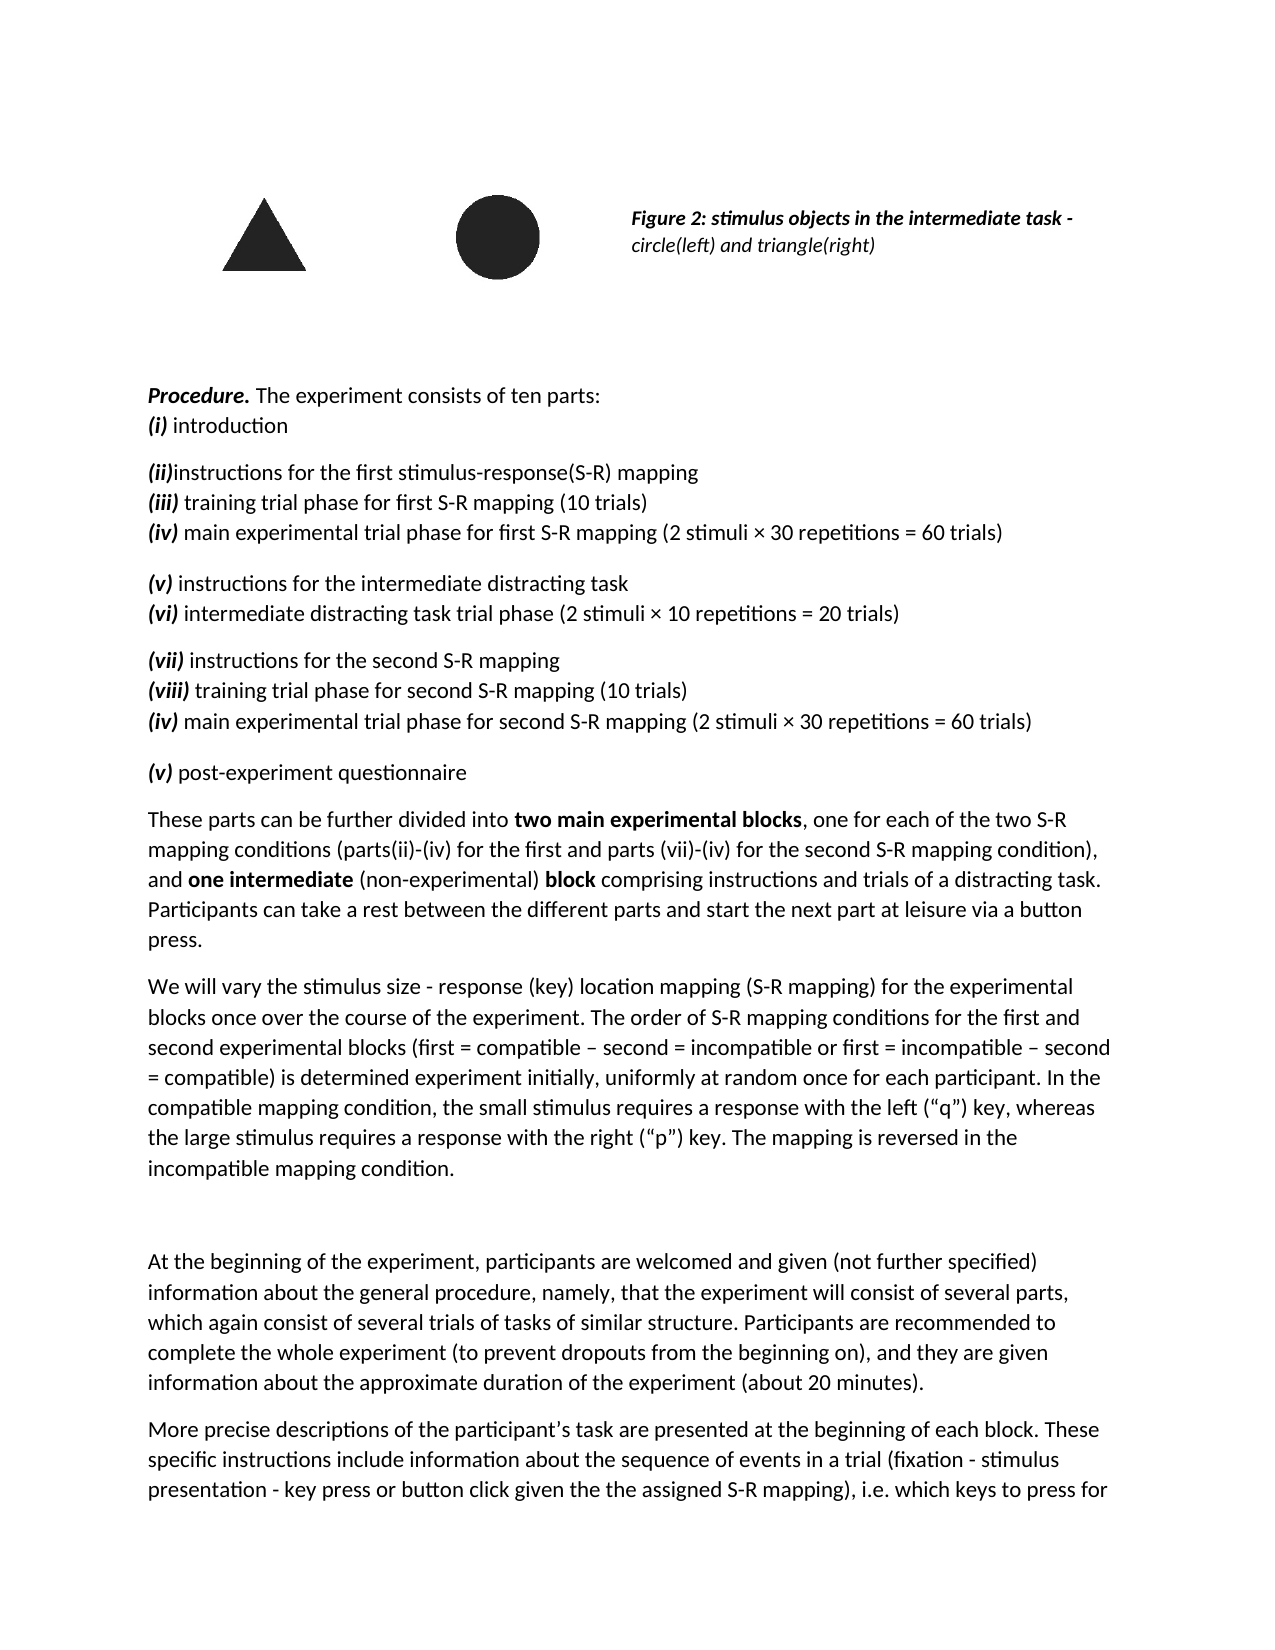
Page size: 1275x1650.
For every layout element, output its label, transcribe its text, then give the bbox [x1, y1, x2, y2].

text Procedure. The experiment consists of ten parts: [148, 381, 1127, 409]
text These parts can be further divided into two main experimental blocks, one for each of the two S-R mapping conditions (parts(ii)-(iv) for the first and parts (vii)-(iv) for the second S-R mapping condition), and one intermediate (non-experimental) block comprising instructions and trials of a distracting task. Participants can take a rest between the different parts and start the next part at leisure via a button press. [148, 805, 1127, 954]
text (v) instructions for the intermediate distracting task [148, 569, 1127, 597]
text (vii) instructions for the second S-R mapping [148, 646, 1127, 674]
text (i) introduction [148, 411, 1127, 439]
text (iii) training trial phase for first S-R mapping (10 trials) [148, 488, 1127, 516]
text (viii) training trial phase for second S-R mapping (10 trials) [148, 677, 1127, 705]
text We will vary the stimulus size - response (key) location mapping (S-R mapping) for the experimental blocks once over the course of the experiment. The order of S-R mapping conditions for the first and second experimental blocks (first = compatible – second = incompatible or first = incompatible – second = compatible) is determined experiment initially, uniformly at random once for each participant. In the compatible mapping condition, the small stimulus requires a response with the left (“q”) key, whereas the large stimulus requires a response with the right (“p”) key. The mapping is reversed in the incompatible mapping condition. [148, 972, 1127, 1182]
text (iv) main experimental trial phase for second S-R mapping (2 stimuli × 30 repetitions = 60 trials) [148, 707, 1127, 735]
text (ii)instructions for the first stimulus-response(S-R) mapping [148, 458, 1127, 486]
text (vi) intermediate distracting task trial phase (2 stimuli × 10 repetitions = 20 trials) [148, 599, 1127, 628]
picture [147, 147, 613, 323]
text (iv) main experimental trial phase for first S-R mapping (2 stimuli × 30 repetitions = 60 trials) [148, 518, 1127, 546]
text (v) post-experiment questionnaire [148, 758, 1127, 786]
text Figure 2: stimulus objects in the intermediate task -circle(left) and triangle(right) [613, 205, 1127, 258]
